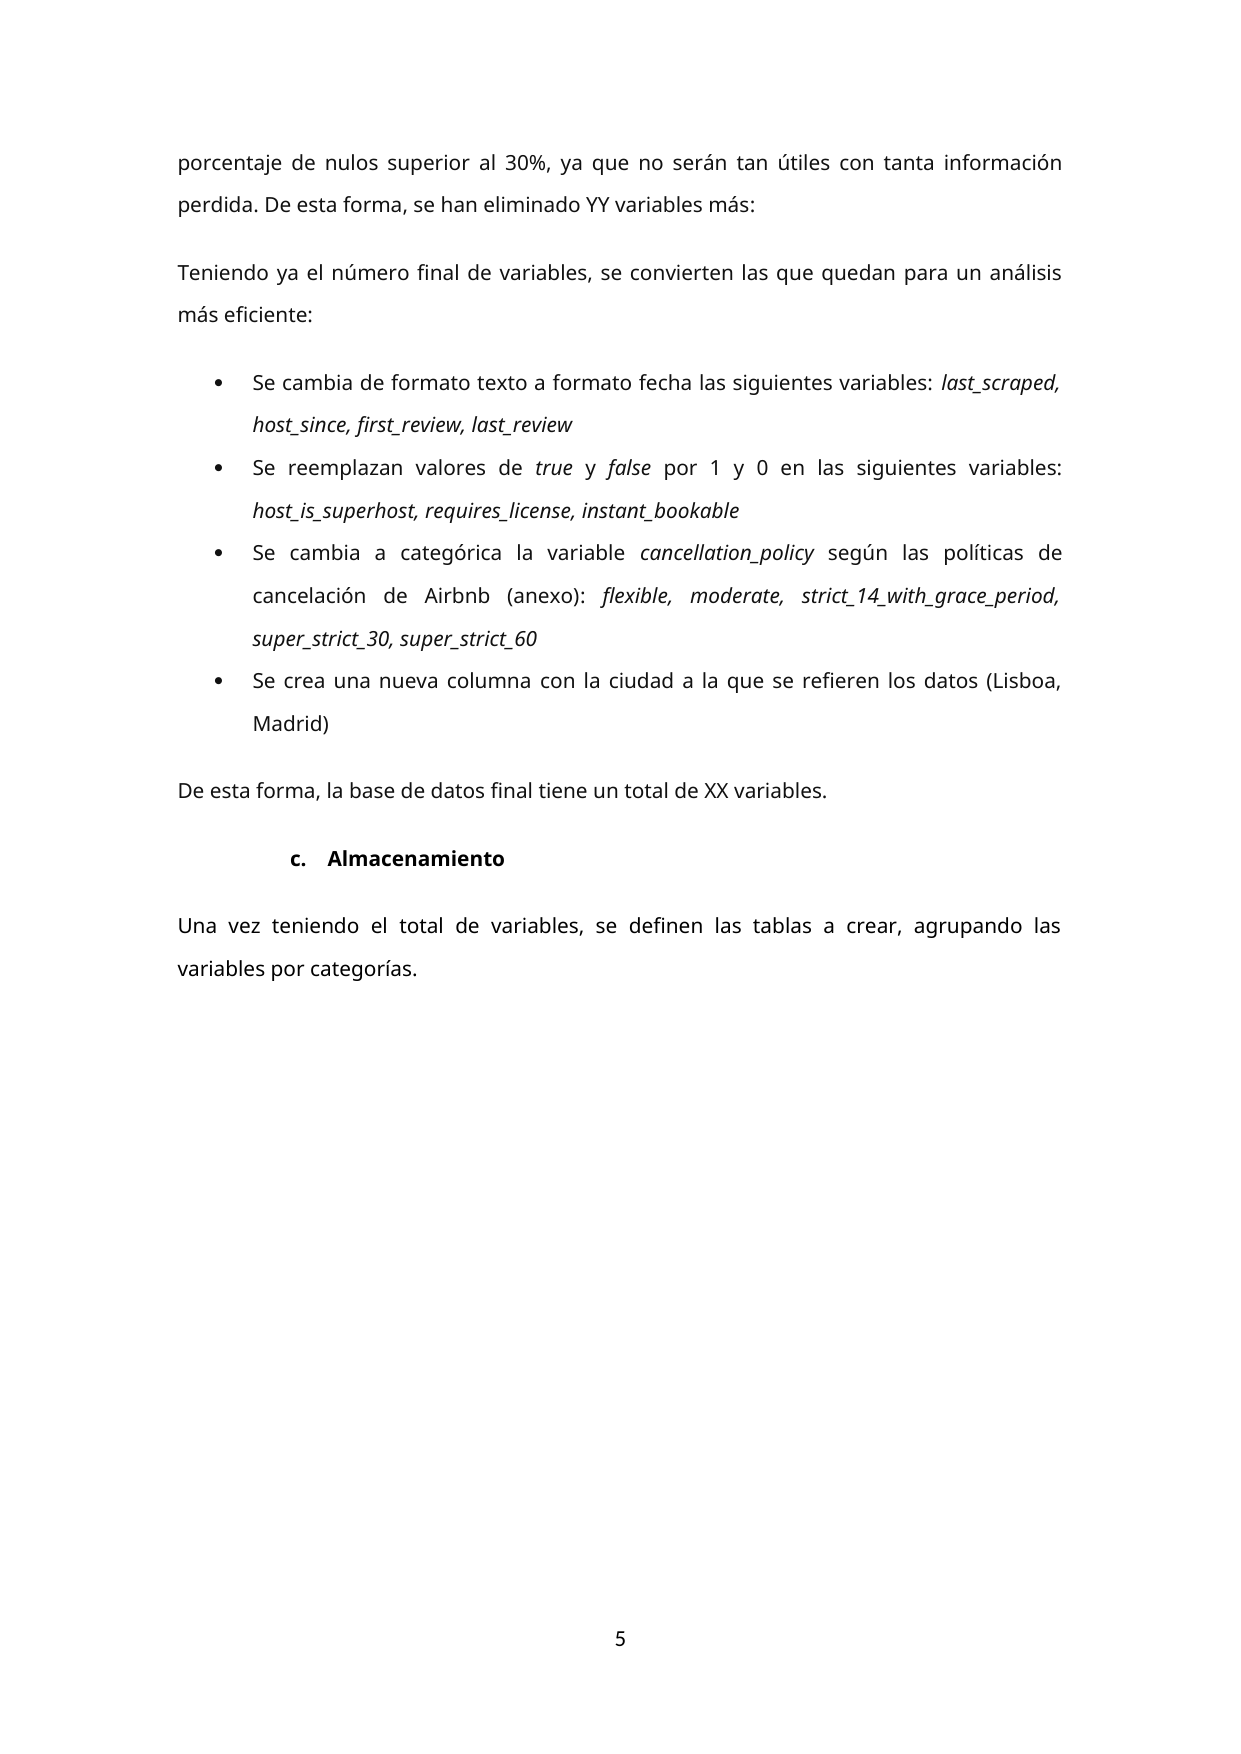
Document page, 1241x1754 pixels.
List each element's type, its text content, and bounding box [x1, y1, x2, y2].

list Se reemplazan valores de true y false por 1 y 0 en las siguientes variables: host_is_superhost, requires_license, instant_bookable [215, 453, 1063, 524]
list Almacenamiento [290, 844, 1063, 872]
list Se cambia de formato texto a formato fecha las siguientes variables: last_scraped, host_since, first_review, last_review [215, 368, 1063, 439]
text Una vez teniendo el total de variables, se definen las tablas a crear, agrupando las variables por categorías. [177, 912, 1063, 983]
list Se cambia a categórica la variable cancellation_policy según las políticas de cancelación de Airbnb (anexo): flexible, moderate, strict_14_with_grace_period, super_strict_30, super_strict_60 [215, 538, 1063, 652]
list Se crea una nueva columna con la ciudad a la que se refieren los datos (Lisboa, Madrid) [215, 666, 1063, 737]
text Teniendo ya el número final de variables, se convierten las que quedan para un análisis más eficiente: [177, 258, 1063, 329]
text De esta forma, la base de datos final tiene un total de XX variables. [177, 776, 1063, 805]
